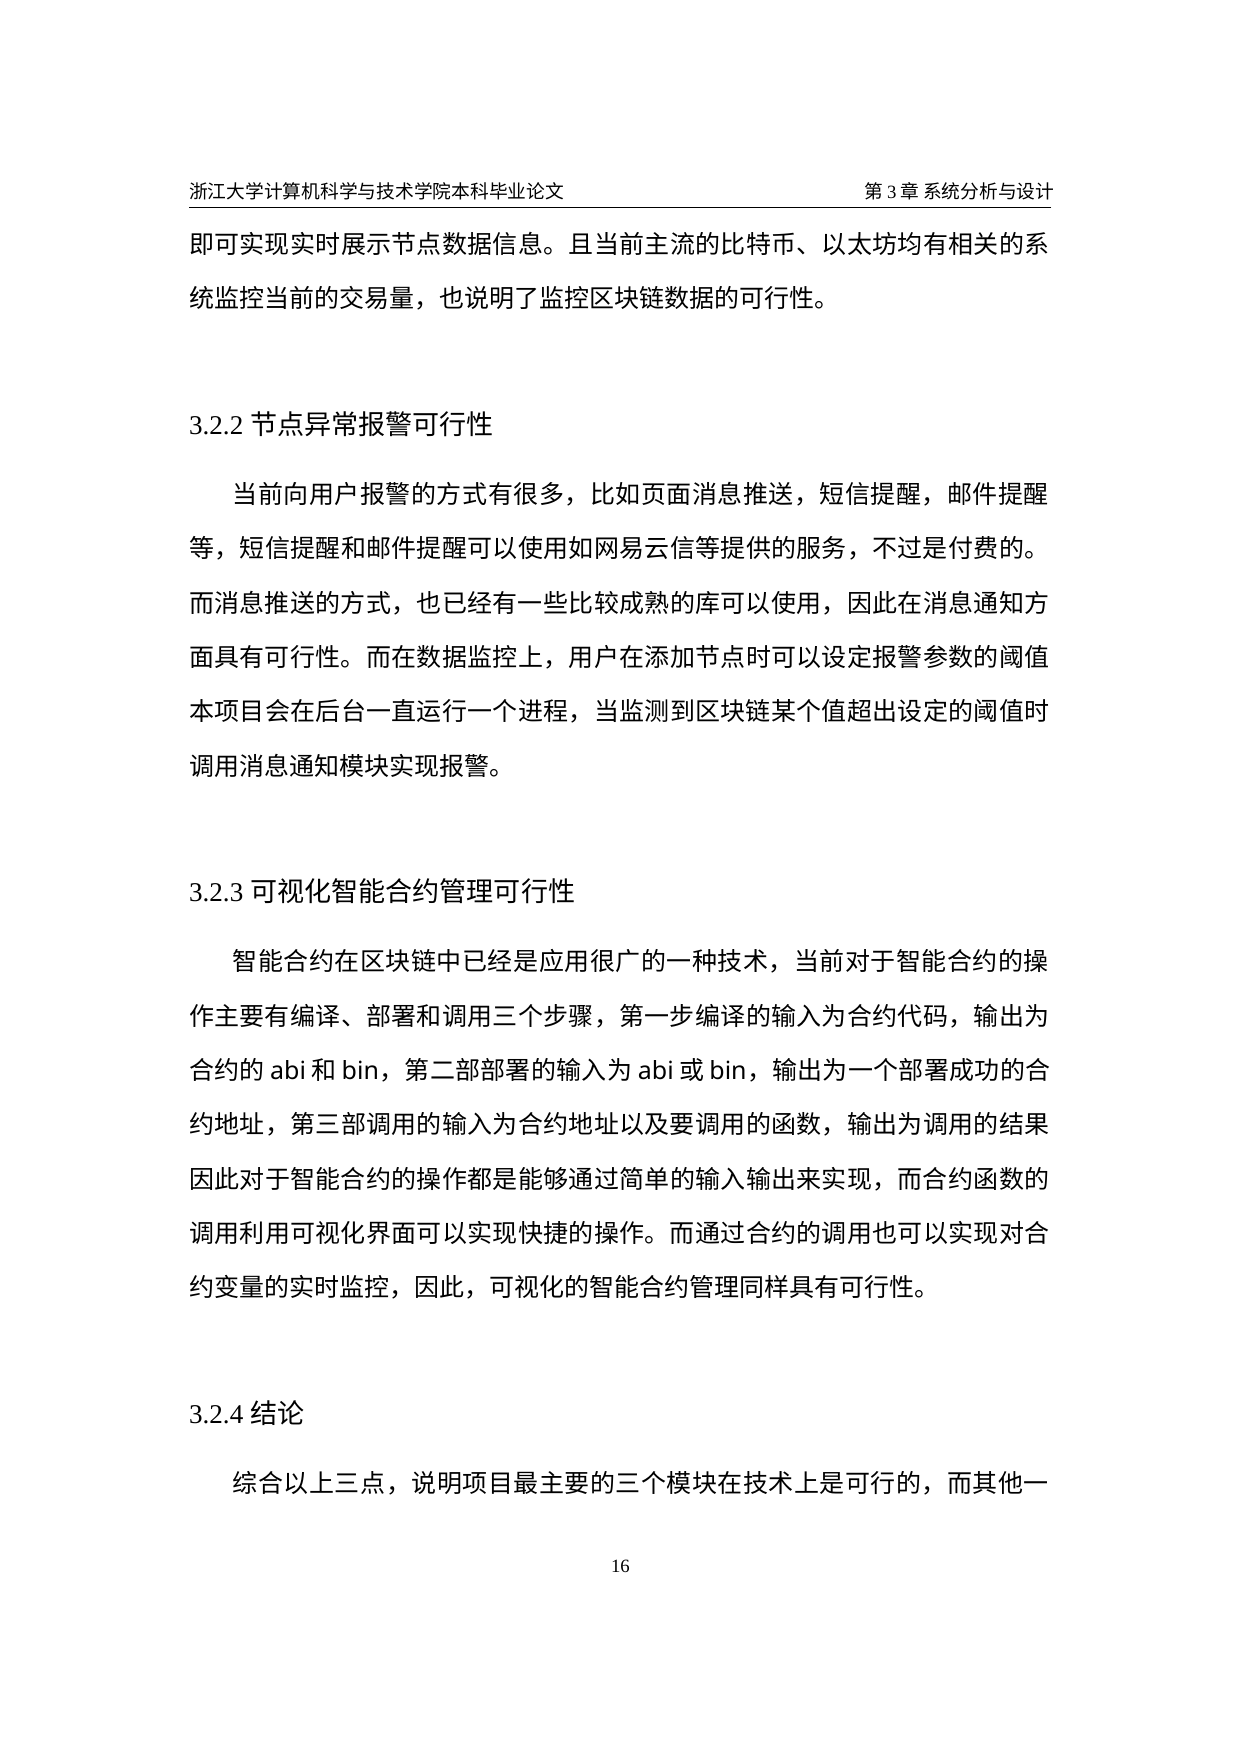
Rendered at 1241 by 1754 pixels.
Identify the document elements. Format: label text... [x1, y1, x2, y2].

text 智能合约在区块链中已经是应用很广的一种技术，当前对于智能合约的操作主要有编译、部署和调用三个步骤，第一步编译的输入为合约代码，输出为合约的abi和bin，第二部部署的输入为abi或bin，输出为一个部署成功的合约地址，第三部调用的输入为合约地址以及要调用的函数，输出为调用的结果。因此对于智能合约的操作都是能够通过简单的输入输出来实现，而合约函数的调用利用可视化界面可以实现快捷的操作。而通过合约的调用也可以实现对合约变量的实时监控，因此，可视化的智能合约管理同样具有可行性。 [189, 942, 1051, 1304]
text 当前向用户报警的方式有很多，比如页面消息推送，短信提醒，邮件提醒等，短信提醒和邮件提醒可以使用如网易云信等提供的服务，不过是付费的。而消息推送的方式，也已经有一些比较成熟的库可以使用，因此在消息通知方面具有可行性。而在数据监控上，用户在添加节点时可以设定报警参数的阈值，本项目会在后台一直运行一个进程，当监测到区块链某个值超出设定的阈值时，调用消息通知模块实现报警。 [189, 474, 1051, 782]
text 节点异常报警可行性 [189, 403, 1051, 442]
text 综合以上三点，说明项目最主要的三个模块在技术上是可行的，而其他一些模块通过前后端框架的特性也能够快速实现，而通过作者在项目开发中的工作，该系统的实现是可行的。 [189, 1463, 1051, 1499]
text 结论 [189, 1392, 1051, 1431]
text 可视化智能合约管理可行性 [189, 870, 1051, 909]
